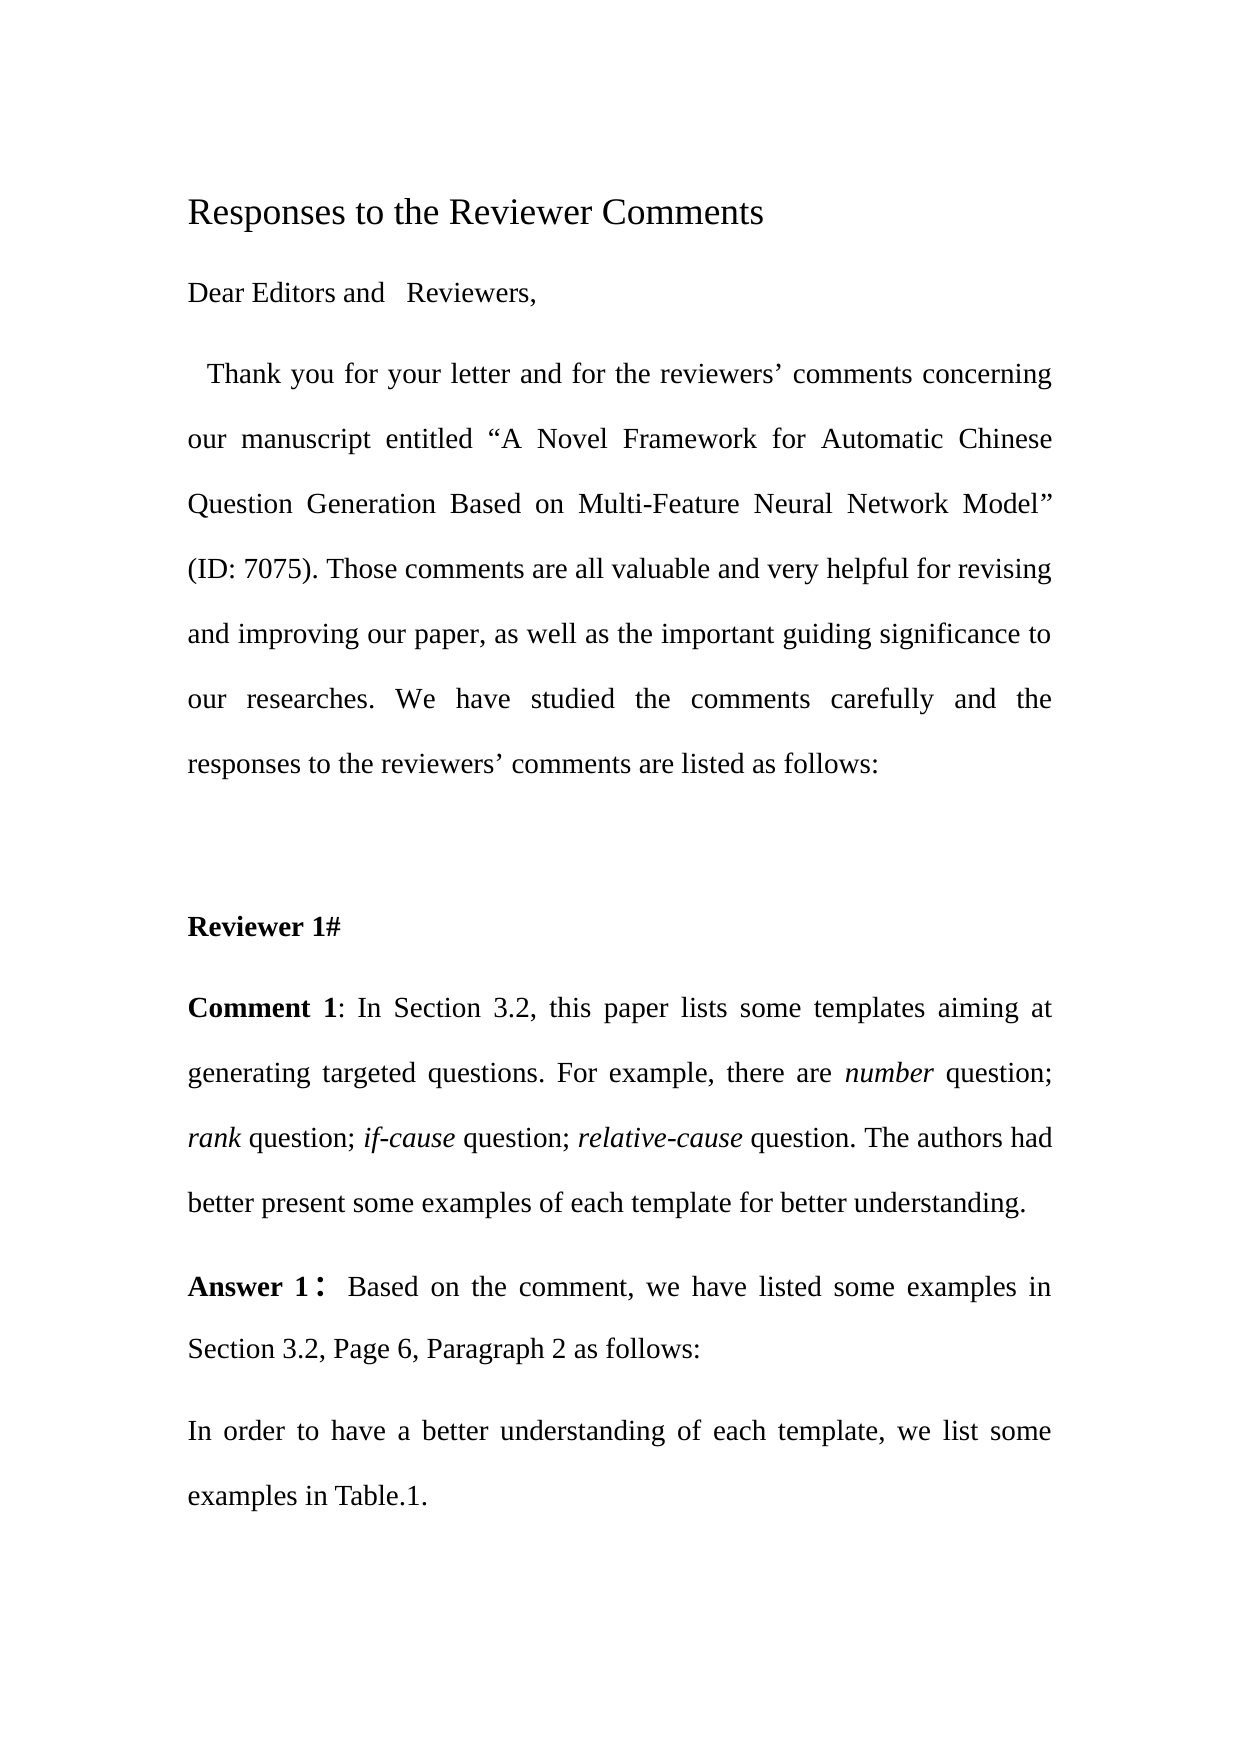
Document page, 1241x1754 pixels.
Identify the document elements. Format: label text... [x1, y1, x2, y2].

text Responses to the Reviewer Comments [187, 178, 1053, 243]
text Reviewer 1# [187, 893, 1053, 958]
text Comment 1: In Section 3.2, this paper lists some templates aiming at generating targeted questions. For example, there are number question; rank question; if-cause question; relative-cause question. The authors had better present some examples of each template for better understanding. [187, 974, 1053, 1234]
text Answer 1：Based on the comment, we have listed some examples in Section 3.2, Page 6, Paragraph 2 as follows: [187, 1251, 1053, 1381]
text Thank you for your letter and for the reviewers’ comments concerning our manuscript entitled “A Novel Framework for Automatic Chinese Question Generation Based on Multi-Feature Neural Network Model” (ID: 7075). Those comments are all valuable and very helpful for revising and improving our paper, as well as the important guiding significance to our researches. We have studied the comments carefully and the responses to the reviewers’ comments are listed as follows: [187, 341, 1053, 796]
text Dear Editors and Reviewers, [187, 259, 1053, 324]
text In order to have a better understanding of each template, we list some examples in Table.1. [187, 1397, 1053, 1527]
